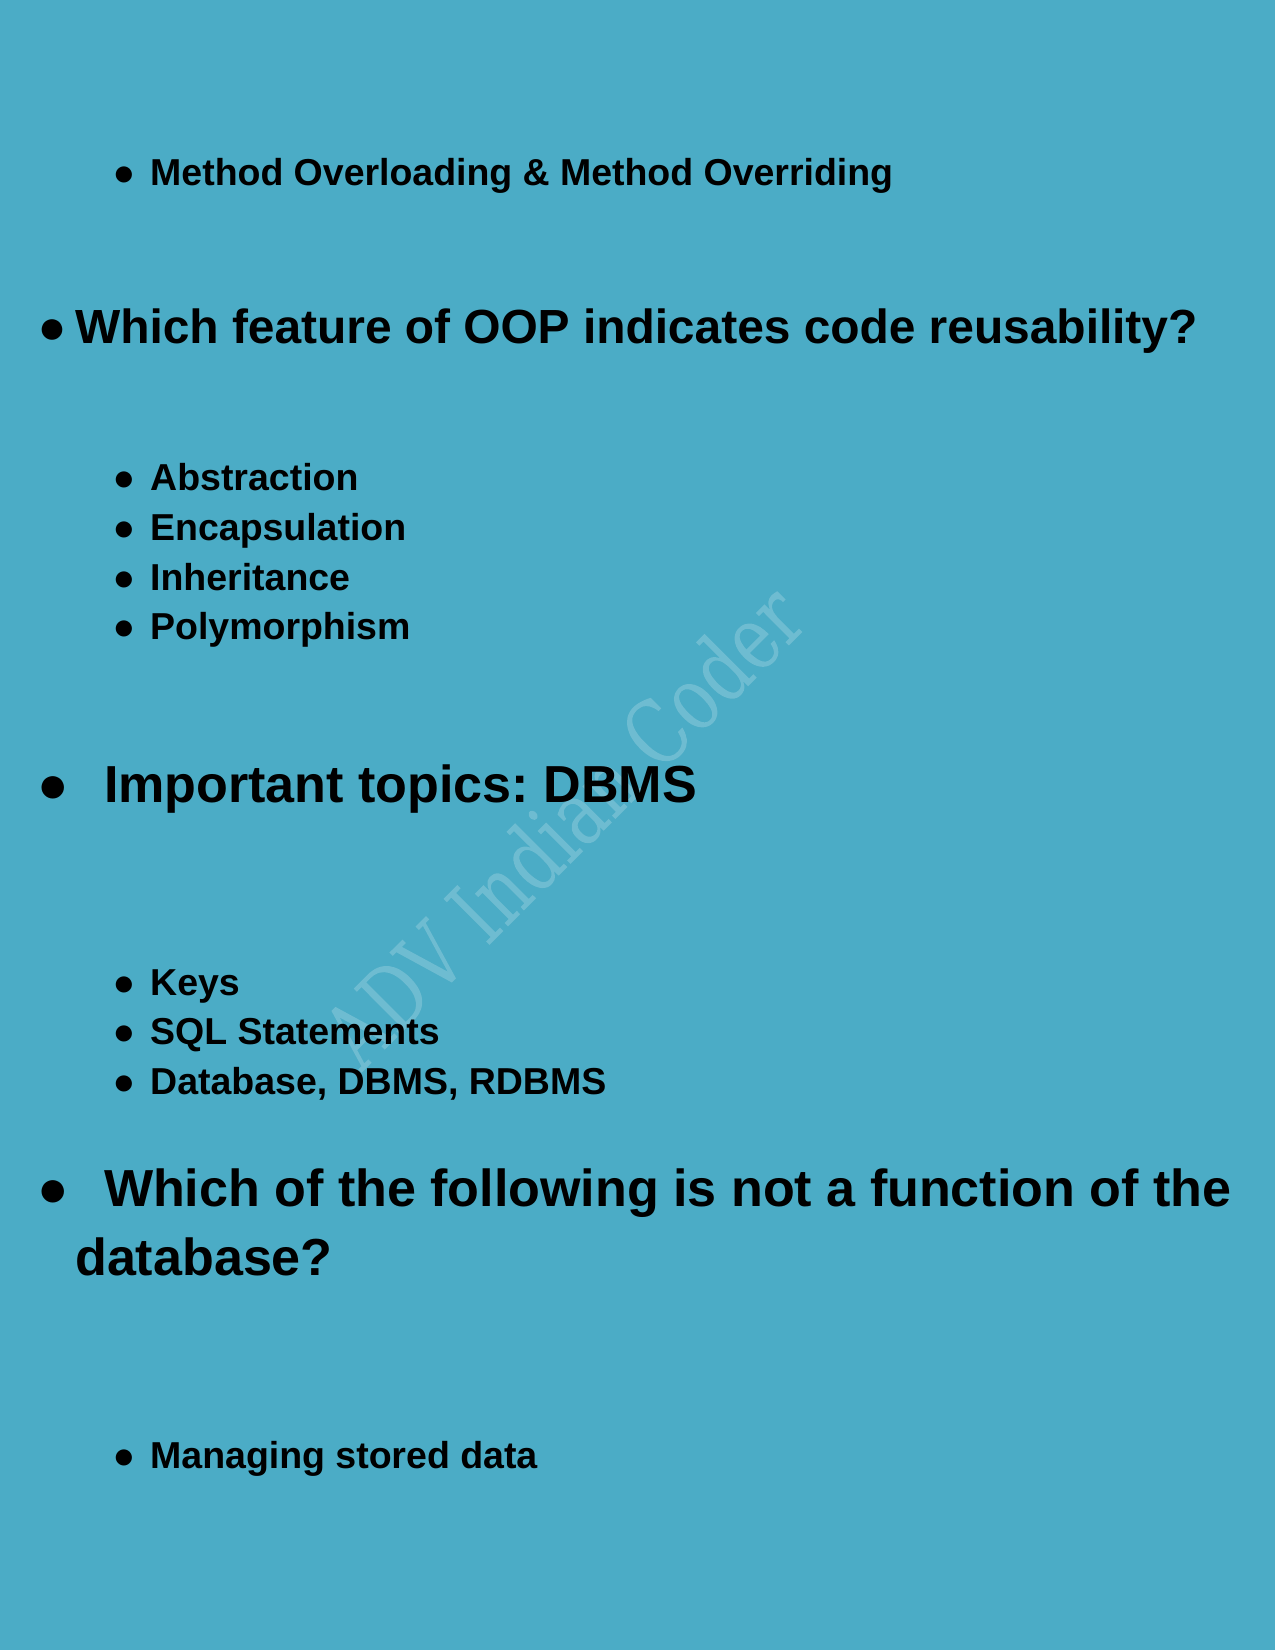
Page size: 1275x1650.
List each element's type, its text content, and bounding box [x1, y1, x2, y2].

list Keys [112, 960, 1275, 1003]
list Managing stored data [112, 1433, 1275, 1477]
list Database, DBMS, RDBMS [112, 1059, 1275, 1102]
list Which of the following is not a function of the database? [37, 1158, 1275, 1287]
list Inheritance [112, 555, 1275, 598]
list Polymorphism [112, 604, 1275, 647]
list Method Overloading & Method Overriding [112, 150, 1275, 193]
list SQL Statements [112, 1009, 1275, 1052]
list Encapsulation [112, 505, 1275, 548]
list Which feature of OOP indicates code reusability? [37, 299, 1275, 354]
list Abstraction [112, 456, 1275, 499]
list Important topics: DBMS [37, 753, 1275, 813]
